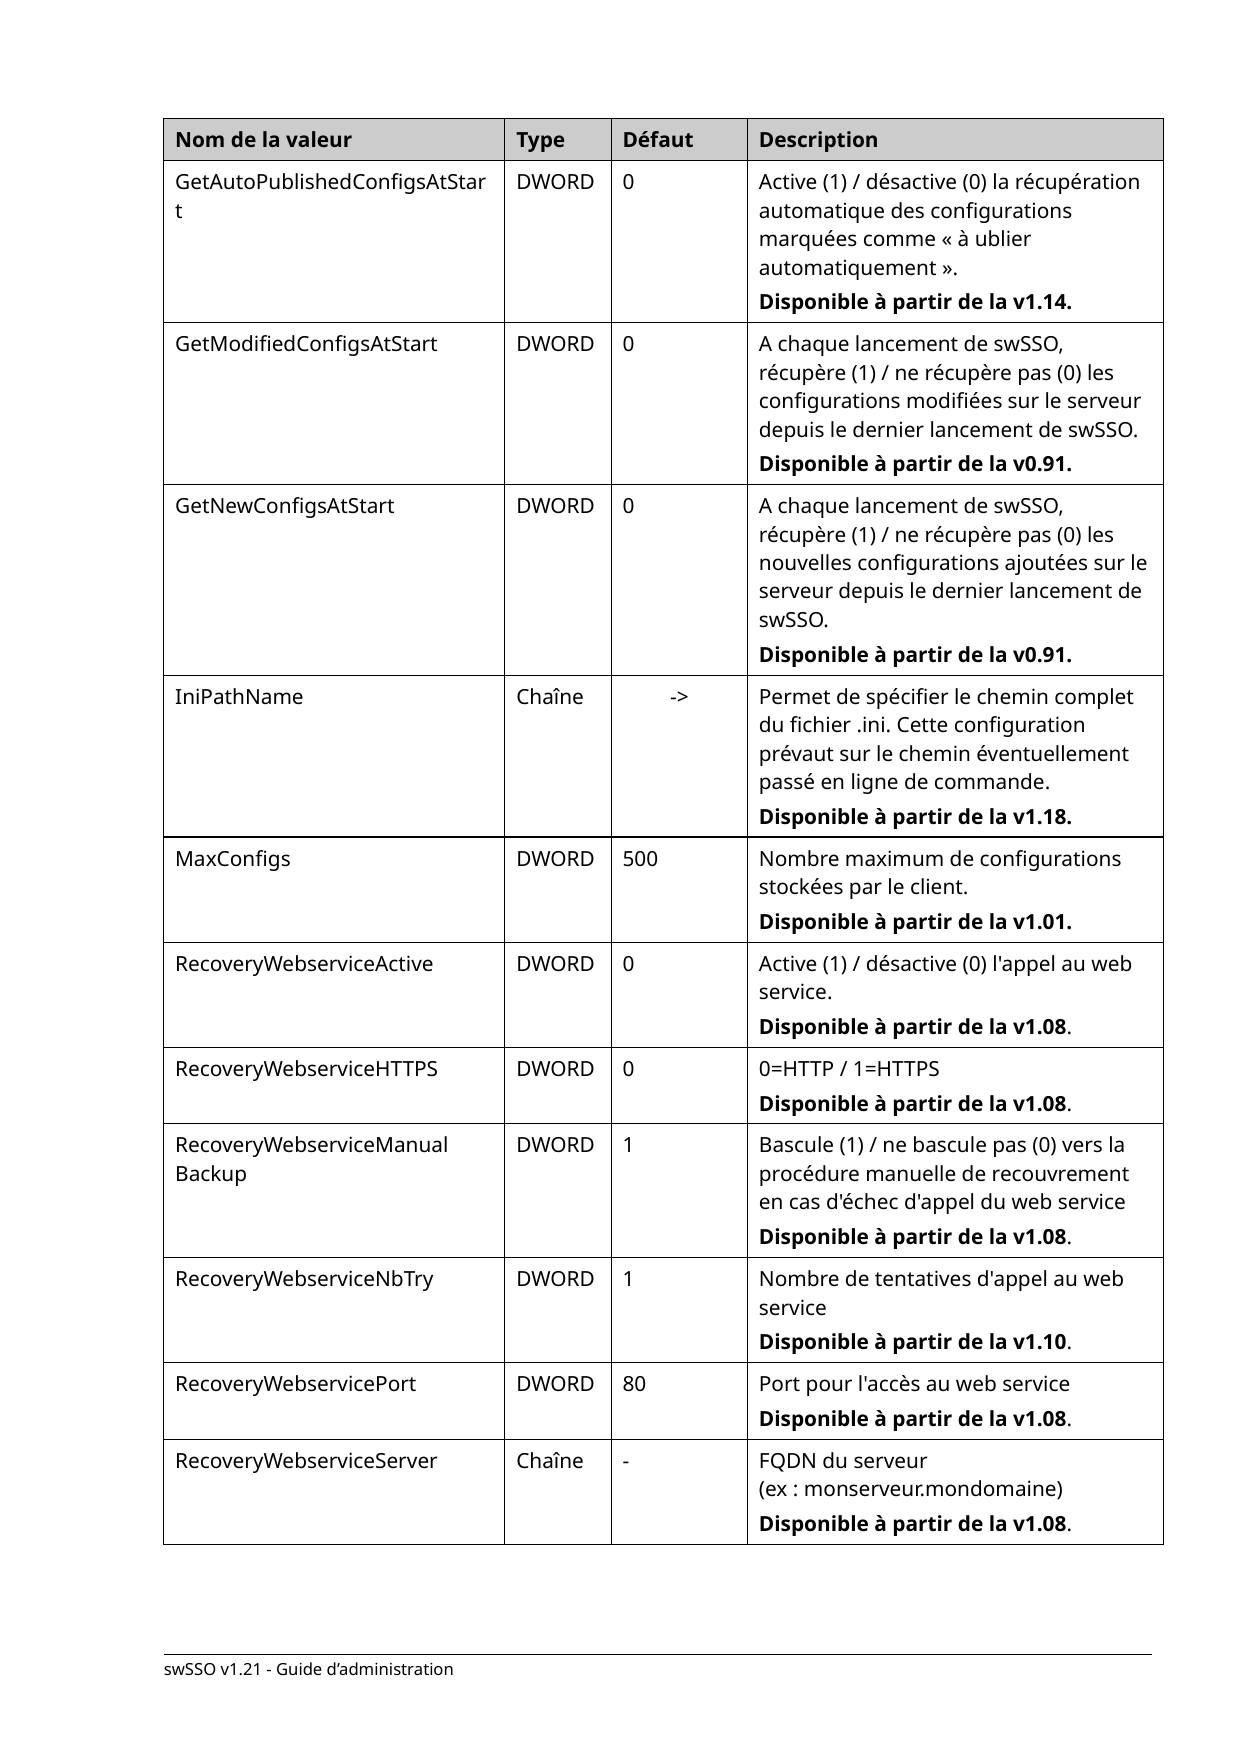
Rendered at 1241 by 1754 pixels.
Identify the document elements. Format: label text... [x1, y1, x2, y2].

table_cell Chaîne [505, 1440, 611, 1544]
table_header Description [748, 119, 1163, 160]
table_header Défaut [612, 119, 747, 160]
table_cell Port pour l'accès au web service Disponible à partir de la v1.08. [748, 1363, 1163, 1439]
table_cell DWORD [505, 943, 611, 1047]
table_cell DWORD [505, 1363, 611, 1439]
table_cell DWORD [505, 1258, 611, 1362]
table_cell Nombre maximum de configurations stockées par le client. Disponible à partir de la v1.01. [748, 838, 1163, 942]
table_cell 0 [612, 943, 747, 1047]
table_cell Active (1) / désactive (0) l'appel au web service. Disponible à partir de la v1.08. [748, 943, 1163, 1047]
table_cell 0 [612, 323, 747, 484]
table_cell DWORD [505, 485, 611, 674]
table_cell RecoveryWebserviceManual Backup [164, 1124, 504, 1257]
table_cell Nombre de tentatives d'appel au web service Disponible à partir de la v1.10. [748, 1258, 1163, 1362]
table_cell RecoveryWebservicePort [164, 1363, 504, 1439]
table_cell DWORD [505, 1124, 611, 1257]
table_cell GetAutoPublishedConfigsAtStart [164, 161, 504, 322]
table_header Type [505, 119, 611, 160]
table_cell DWORD [505, 161, 611, 322]
table_cell FQDN du serveur (ex : monserveur.mondomaine) Disponible à partir de la v1.08. [748, 1440, 1163, 1544]
table_cell RecoveryWebserviceHTTPS [164, 1048, 504, 1123]
table_cell MaxConfigs [164, 838, 504, 942]
table_cell RecoveryWebserviceServer [164, 1440, 504, 1544]
table_cell Permet de spécifier le chemin complet du fichier .ini. Cette configuration prévaut sur le chemin éventuellement passé en ligne de commande. Disponible à partir de la v1.18. [748, 676, 1163, 836]
table_cell 0 [612, 485, 747, 674]
table_cell A chaque lancement de swSSO, récupère (1) / ne récupère pas (0) les nouvelles configurations ajoutées sur le serveur depuis le dernier lancement de swSSO. Disponible à partir de la v0.91. [748, 485, 1163, 674]
table_header Nom de la valeur [164, 119, 504, 160]
table_cell DWORD [505, 838, 611, 942]
table_cell 0 [612, 161, 747, 322]
table_cell GetModifiedConfigsAtStart [164, 323, 504, 484]
table_cell RecoveryWebserviceActive [164, 943, 504, 1047]
table_cell RecoveryWebserviceNbTry [164, 1258, 504, 1362]
table_cell 0=HTTP / 1=HTTPS Disponible à partir de la v1.08. [748, 1048, 1163, 1123]
table_cell A chaque lancement de swSSO, récupère (1) / ne récupère pas (0) les configurations modifiées sur le serveur depuis le dernier lancement de swSSO. Disponible à partir de la v0.91. [748, 323, 1163, 484]
table_cell -> [612, 676, 747, 836]
table_cell 1 [612, 1124, 747, 1257]
table_cell DWORD [505, 323, 611, 484]
table_cell Bascule (1) / ne bascule pas (0) vers la procédure manuelle de recouvrement en cas d'échec d'appel du web service Disponible à partir de la v1.08. [748, 1124, 1163, 1257]
table_cell 500 [612, 838, 747, 942]
table_cell GetNewConfigsAtStart [164, 485, 504, 674]
table_cell 0 [612, 1048, 747, 1123]
table_cell Chaîne [505, 676, 611, 836]
table_cell DWORD [505, 1048, 611, 1123]
table_cell 80 [612, 1363, 747, 1439]
table_cell 1 [612, 1258, 747, 1362]
table_cell Active (1) / désactive (0) la récupération automatique des configurations marquées comme « à ublier automatiquement ». Disponible à partir de la v1.14. [748, 161, 1163, 322]
table_cell - [612, 1440, 747, 1544]
table_cell IniPathName [164, 676, 504, 836]
